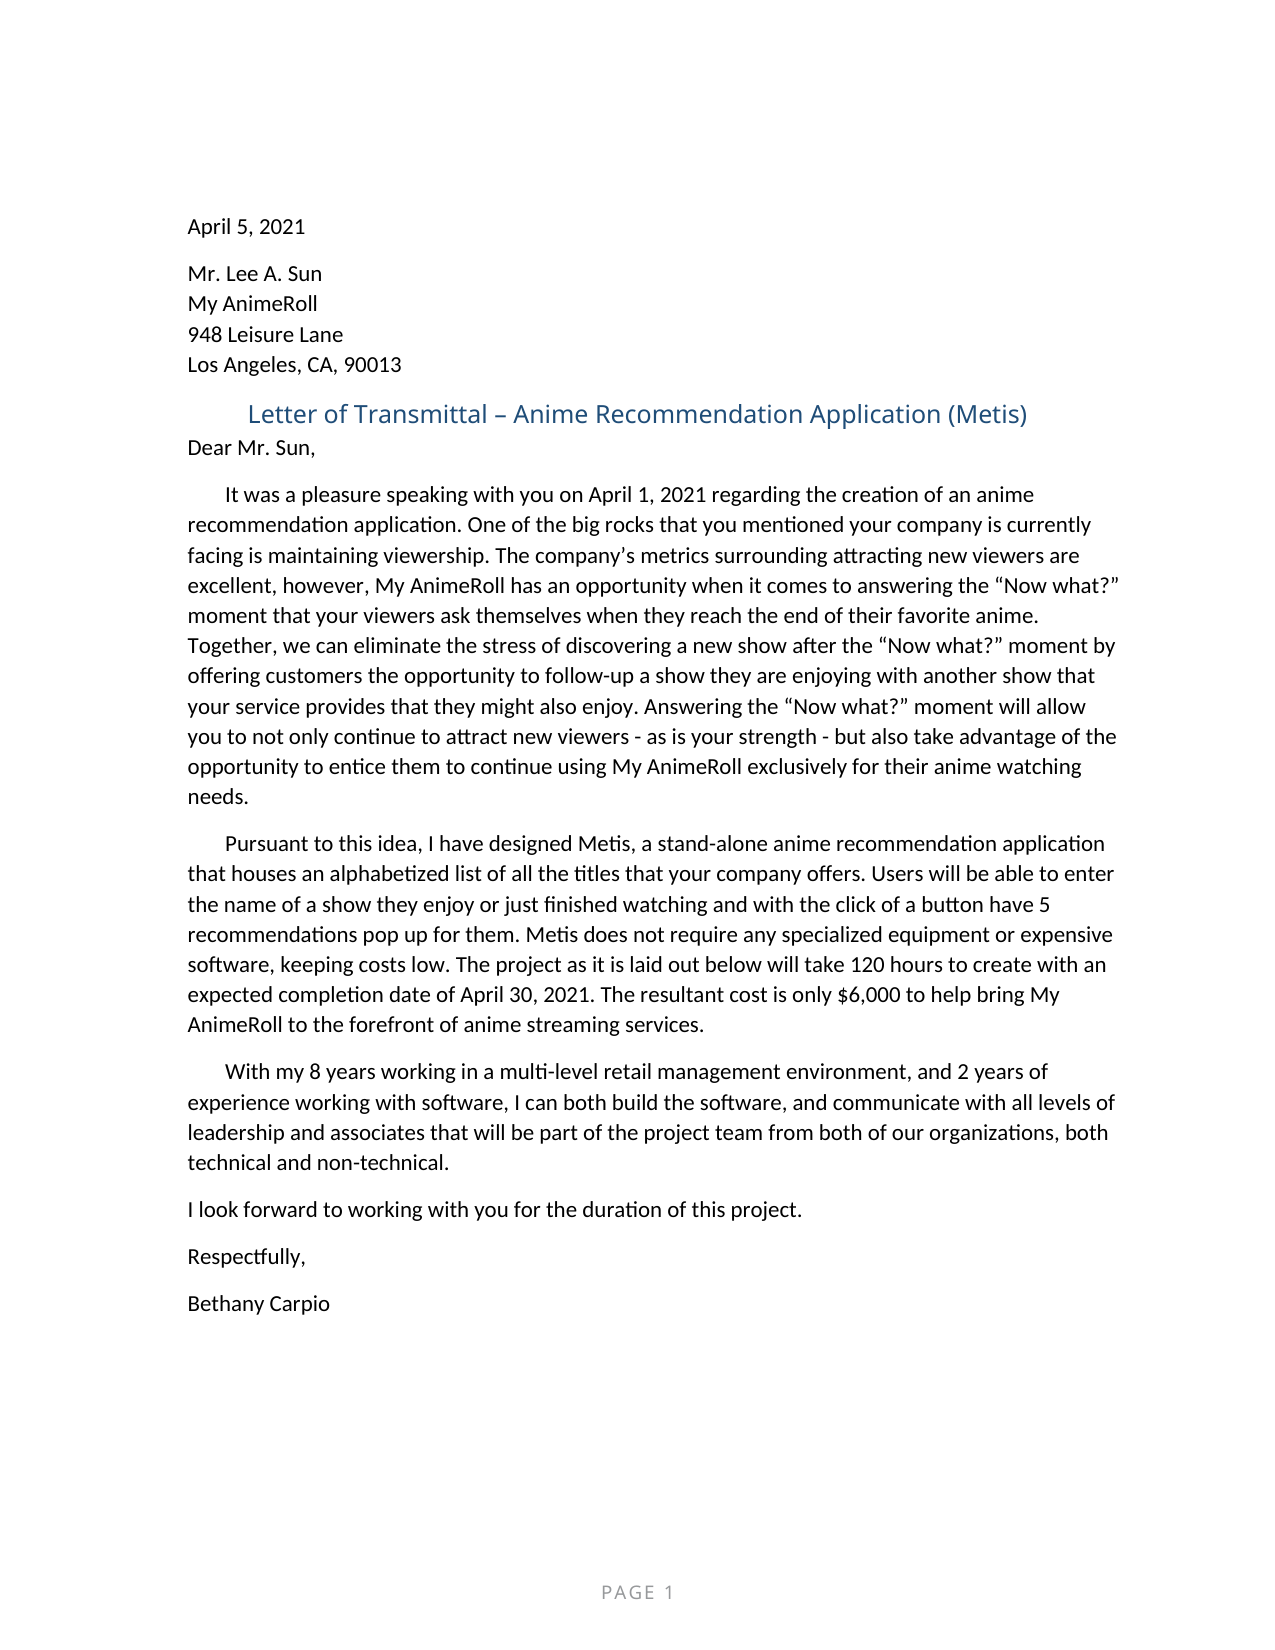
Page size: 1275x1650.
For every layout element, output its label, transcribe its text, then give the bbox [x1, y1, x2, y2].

text Pursuant to this idea, I have designed Metis, a stand-alone anime recommendation application that houses an alphabetized list of all the titles that your company offers. Users will be able to enter the name of a show they enjoy or just finished watching and with the click of a button have 5 recommendations pop up for them. Metis does not require any specialized equipment or expensive software, keeping costs low. The project as it is laid out below will take 120 hours to create with an expected completion date of April 30, 2021. The resultant cost is only $6,000 to help bring My AnimeRoll to the forefront of anime streaming services. [187, 829, 1125, 1039]
text Respectfully, [187, 1242, 1125, 1270]
text I look forward to working with you for the duration of this project. [187, 1195, 1125, 1223]
text Mr. Lee A. Sun My AnimeRoll 948 Leisure Lane Los Angeles, CA, 90013 [187, 259, 1125, 378]
text Bethany Carpio [187, 1289, 1125, 1317]
text Dear Mr. Sun, [187, 433, 1125, 462]
subtitle Letter of Transmittal – Anime Recommendation Application (Metis) [150, 397, 1125, 431]
text It was a pleasure speaking with you on April 1, 2021 regarding the creation of an anime recommendation application. One of the big rocks that you mentioned your company is currently facing is maintaining viewership. The company’s metrics surrounding attracting new viewers are excellent, however, My AnimeRoll has an opportunity when it comes to answering the “Now what?” moment that your viewers ask themselves when they reach the end of their favorite anime. Together, we can eliminate the stress of discovering a new show after the “Now what?” moment by offering customers the opportunity to follow-up a show they are enjoying with another show that your service provides that they might also enjoy. Answering the “Now what?” moment will allow you to not only continue to attract new viewers - as is your strength - but also take advantage of the opportunity to entice them to continue using My AnimeRoll exclusively for their anime watching needs. [187, 480, 1125, 811]
text With my 8 years working in a multi-level retail management environment, and 2 years of experience working with software, I can both build the software, and communicate with all levels of leadership and associates that will be part of the project team from both of our organizations, both technical and non-technical. [187, 1057, 1125, 1176]
text April 5, 2021 [187, 212, 1125, 240]
